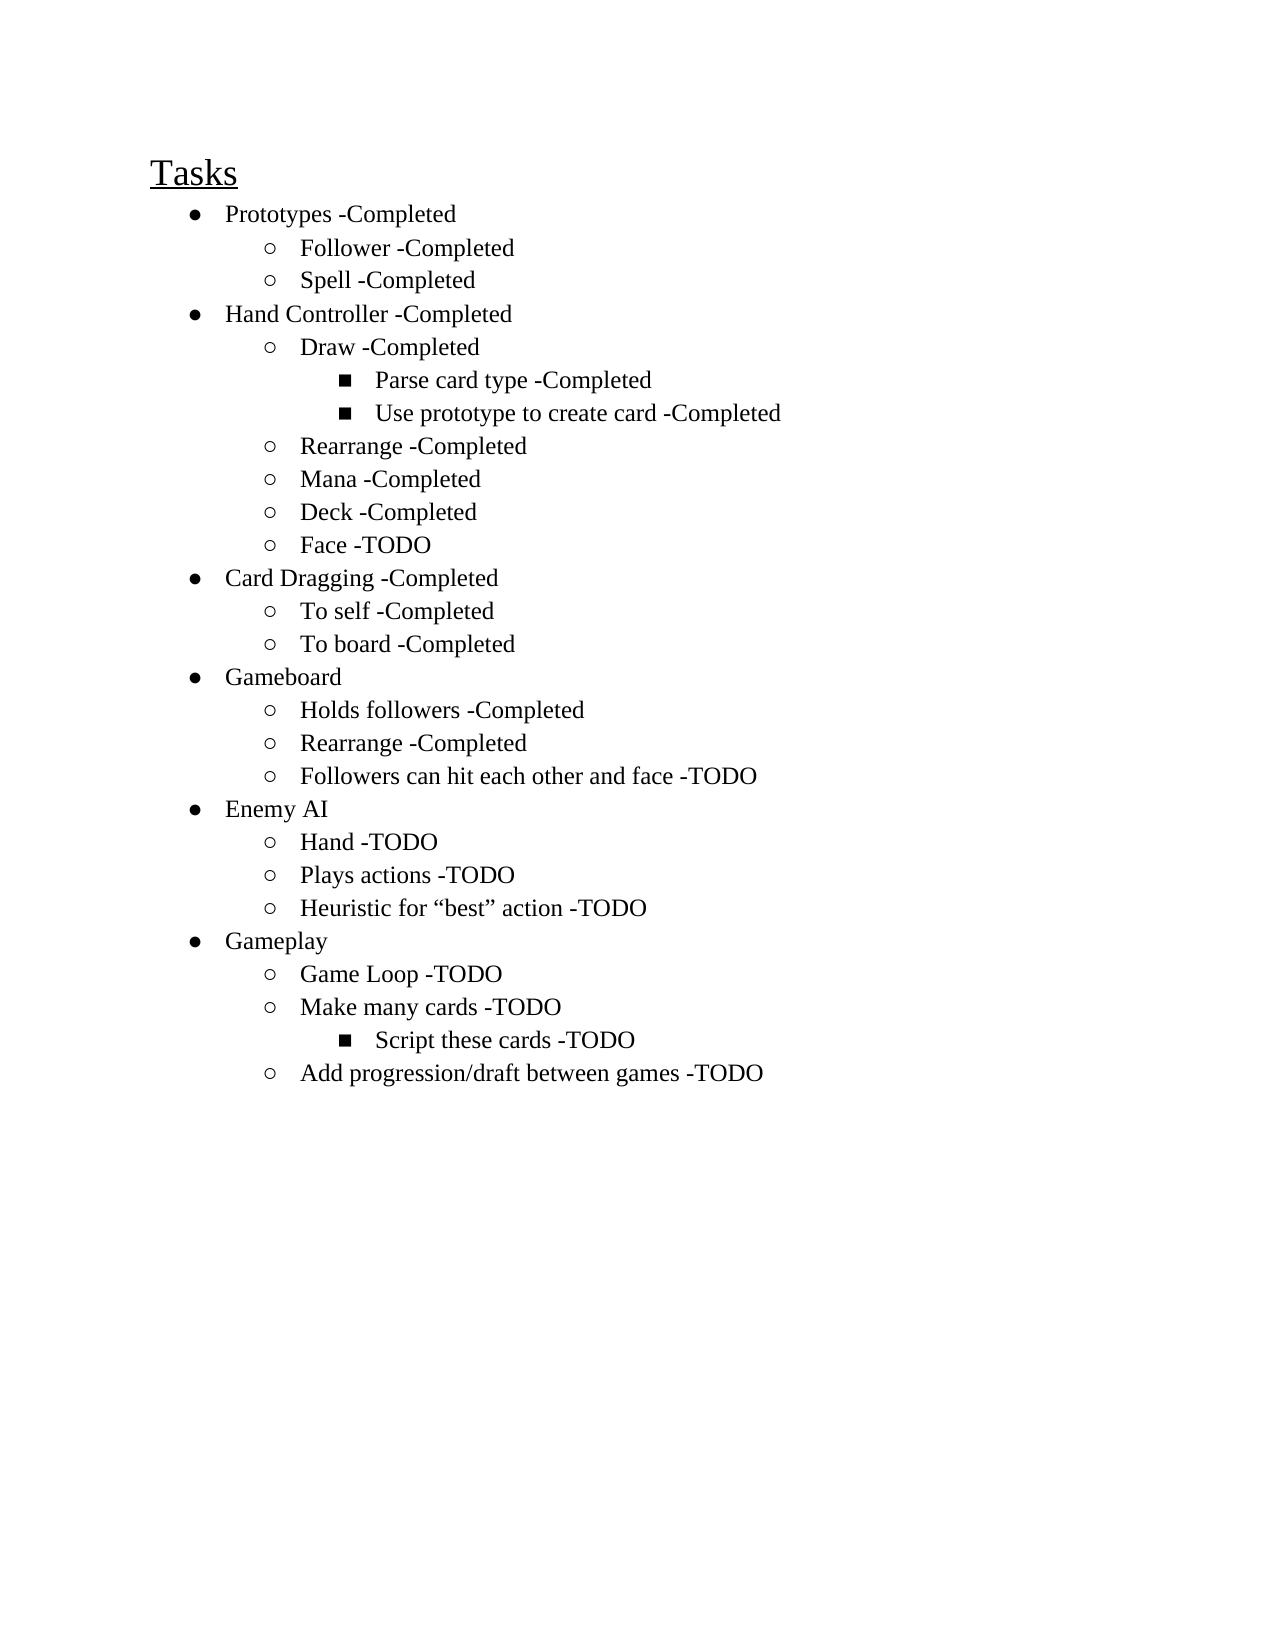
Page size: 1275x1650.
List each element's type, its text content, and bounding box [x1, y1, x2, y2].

list Card Dragging -Completed [187, 563, 1125, 592]
list Heuristic for “best” action -TODO [262, 893, 1125, 922]
list Follower -Completed [262, 233, 1125, 261]
list Hand -TODO [262, 827, 1125, 856]
list Prototypes -Completed [187, 199, 1125, 228]
list Deck -Completed [262, 497, 1125, 526]
list Plays actions -TODO [262, 860, 1125, 889]
list Make many cards -TODO [262, 992, 1125, 1021]
list Draw -Completed [262, 332, 1125, 360]
list Followers can hit each other and face -TODO [262, 761, 1125, 790]
list Script these cards -TODO [337, 1025, 1125, 1054]
list Face -TODO [262, 530, 1125, 558]
list Rearrange -Completed [262, 431, 1125, 459]
text Tasks [150, 150, 1125, 193]
list Enemy AI [187, 794, 1125, 823]
list Hand Controller -Completed [187, 299, 1125, 327]
list Mana -Completed [262, 464, 1125, 492]
list Use prototype to create card -Completed [337, 398, 1125, 426]
list Rearrange -Completed [262, 728, 1125, 757]
list To board -Completed [262, 629, 1125, 658]
list Add progression/draft between games -TODO [262, 1058, 1125, 1087]
list Game Loop -TODO [262, 959, 1125, 988]
list Gameboard [187, 662, 1125, 691]
list Spell -Completed [262, 266, 1125, 294]
list Holds followers -Completed [262, 695, 1125, 724]
list To self -Completed [262, 596, 1125, 624]
list Gameplay [187, 926, 1125, 955]
list Parse card type -Completed [337, 365, 1125, 393]
